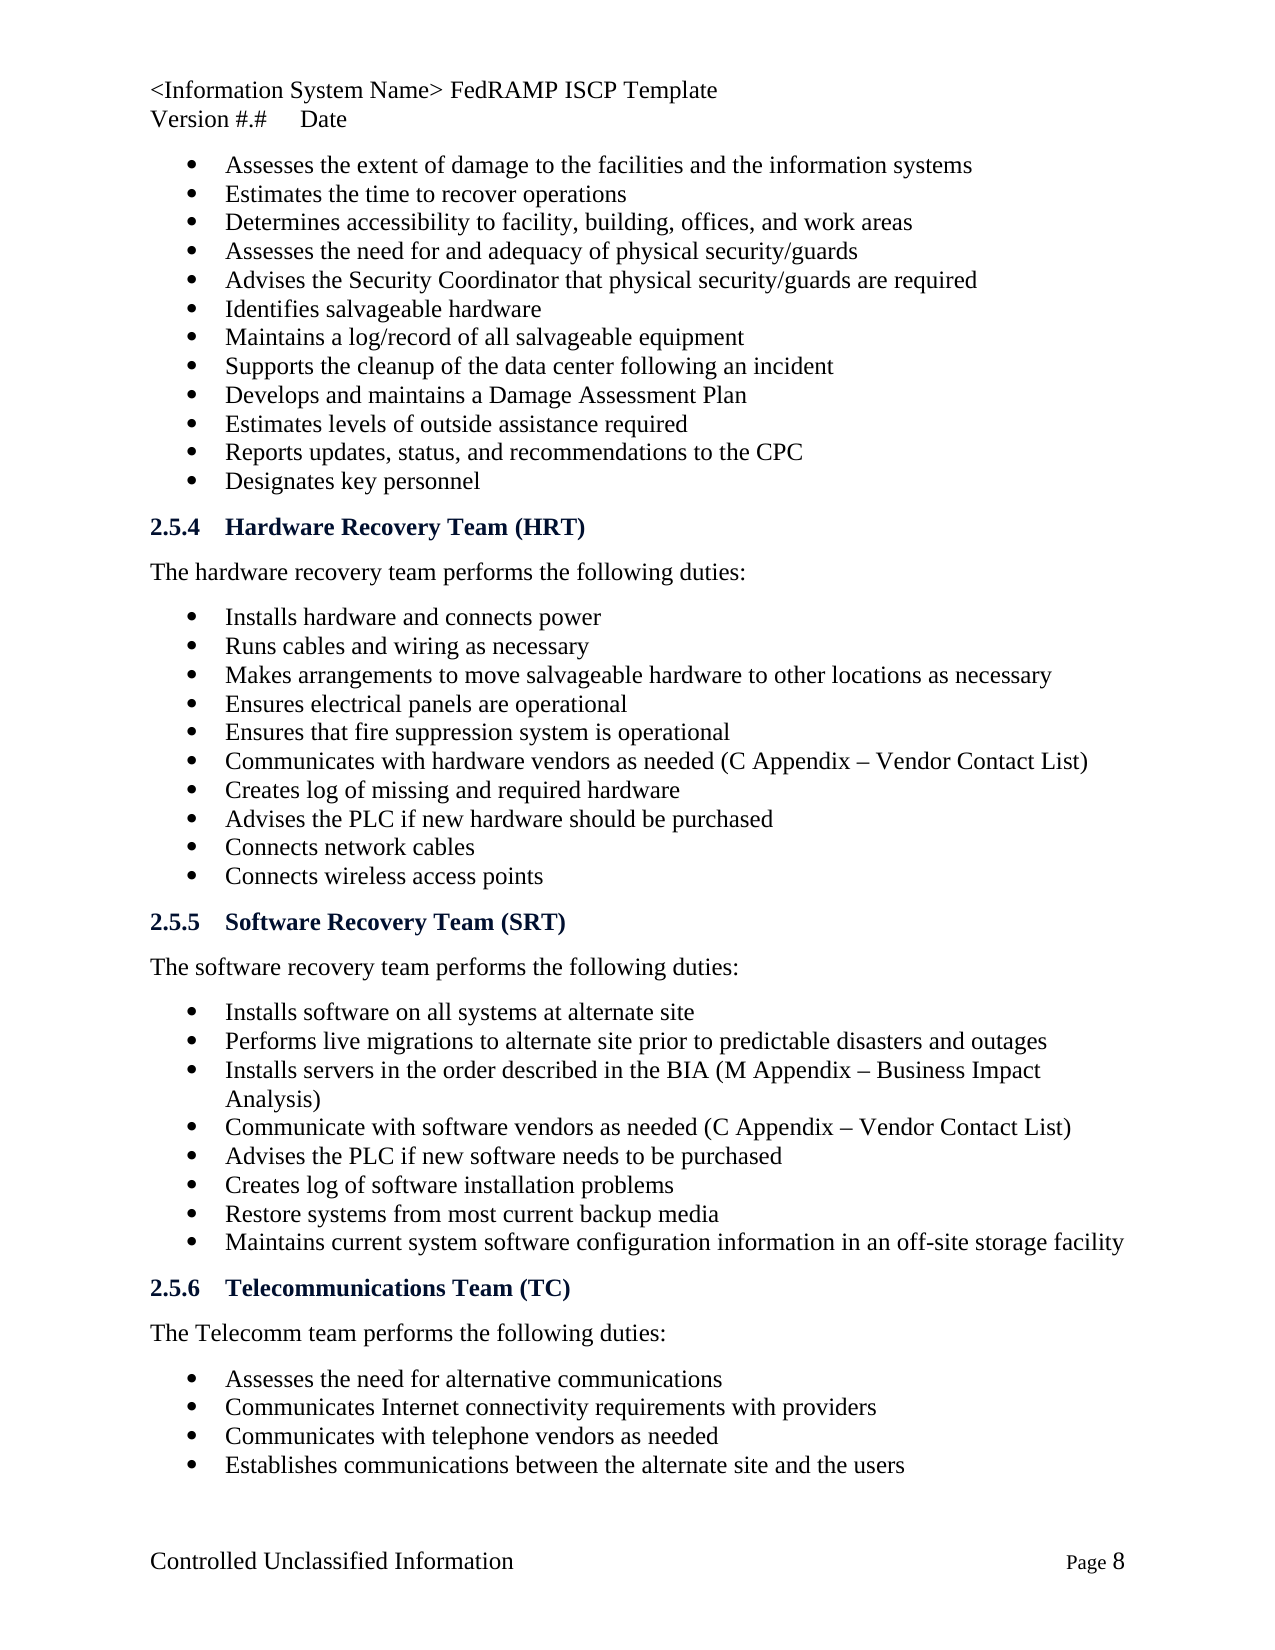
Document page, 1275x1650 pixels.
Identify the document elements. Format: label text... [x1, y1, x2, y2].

list Installs software on all systems at alternate site [187, 997, 1125, 1026]
list Maintains current system software configuration information in an off-site storage facility [187, 1227, 1125, 1256]
list Estimates levels of outside assistance required [187, 409, 1125, 437]
list Communicate with software vendors as needed (C Appendix – Vendor Contact List) [187, 1112, 1125, 1141]
list Advises the Security Coordinator that physical security/guards are required [187, 265, 1125, 294]
subtitle Telecommunications Team (TC) [150, 1273, 1125, 1302]
list Communicates with hardware vendors as needed (C Appendix – Vendor Contact List) [187, 746, 1125, 775]
list Restore systems from most current backup media [187, 1199, 1125, 1227]
list Supports the cleanup of the data center following an incident [187, 351, 1125, 380]
text The software recovery team performs the following duties: [150, 952, 1125, 981]
list Performs live migrations to alternate site prior to predictable disasters and outages [187, 1026, 1125, 1055]
list Advises the PLC if new hardware should be purchased [187, 804, 1125, 832]
text The Telecomm team performs the following duties: [150, 1318, 1125, 1347]
list Communicates Internet connectivity requirements with providers [187, 1392, 1125, 1421]
list Assesses the extent of damage to the facilities and the information systems [187, 150, 1125, 179]
list Ensures electrical panels are operational [187, 689, 1125, 717]
list Assesses the need for and adequacy of physical security/guards [187, 236, 1125, 265]
list Creates log of software installation problems [187, 1170, 1125, 1199]
subtitle Software Recovery Team (SRT) [150, 907, 1125, 935]
list Designates key personnel [187, 466, 1125, 495]
list Identifies salvageable hardware [187, 294, 1125, 322]
list Assesses the need for alternative communications [187, 1364, 1125, 1392]
list Ensures that fire suppression system is operational [187, 717, 1125, 746]
list Installs hardware and connects power [187, 602, 1125, 631]
list Runs cables and wiring as necessary [187, 631, 1125, 660]
list Advises the PLC if new software needs to be purchased [187, 1141, 1125, 1170]
list Makes arrangements to move salvageable hardware to other locations as necessary [187, 660, 1125, 689]
list Estimates the time to recover operations [187, 179, 1125, 207]
list Develops and maintains a Damage Assessment Plan [187, 380, 1125, 409]
list Establishes communications between the alternate site and the users [187, 1450, 1125, 1479]
text The hardware recovery team performs the following duties: [150, 557, 1125, 586]
subtitle Hardware Recovery Team (HRT) [150, 512, 1125, 540]
list Determines accessibility to facility, building, offices, and work areas [187, 207, 1125, 236]
list Communicates with telephone vendors as needed [187, 1421, 1125, 1450]
list Connects wireless access points [187, 861, 1125, 890]
list Connects network cables [187, 832, 1125, 861]
list Reports updates, status, and recommendations to the CPC [187, 437, 1125, 466]
list Installs servers in the order described in the BIA (M Appendix – Business Impact Analysis) [187, 1055, 1125, 1112]
list Maintains a log/record of all salvageable equipment [187, 322, 1125, 351]
list Creates log of missing and required hardware [187, 775, 1125, 804]
